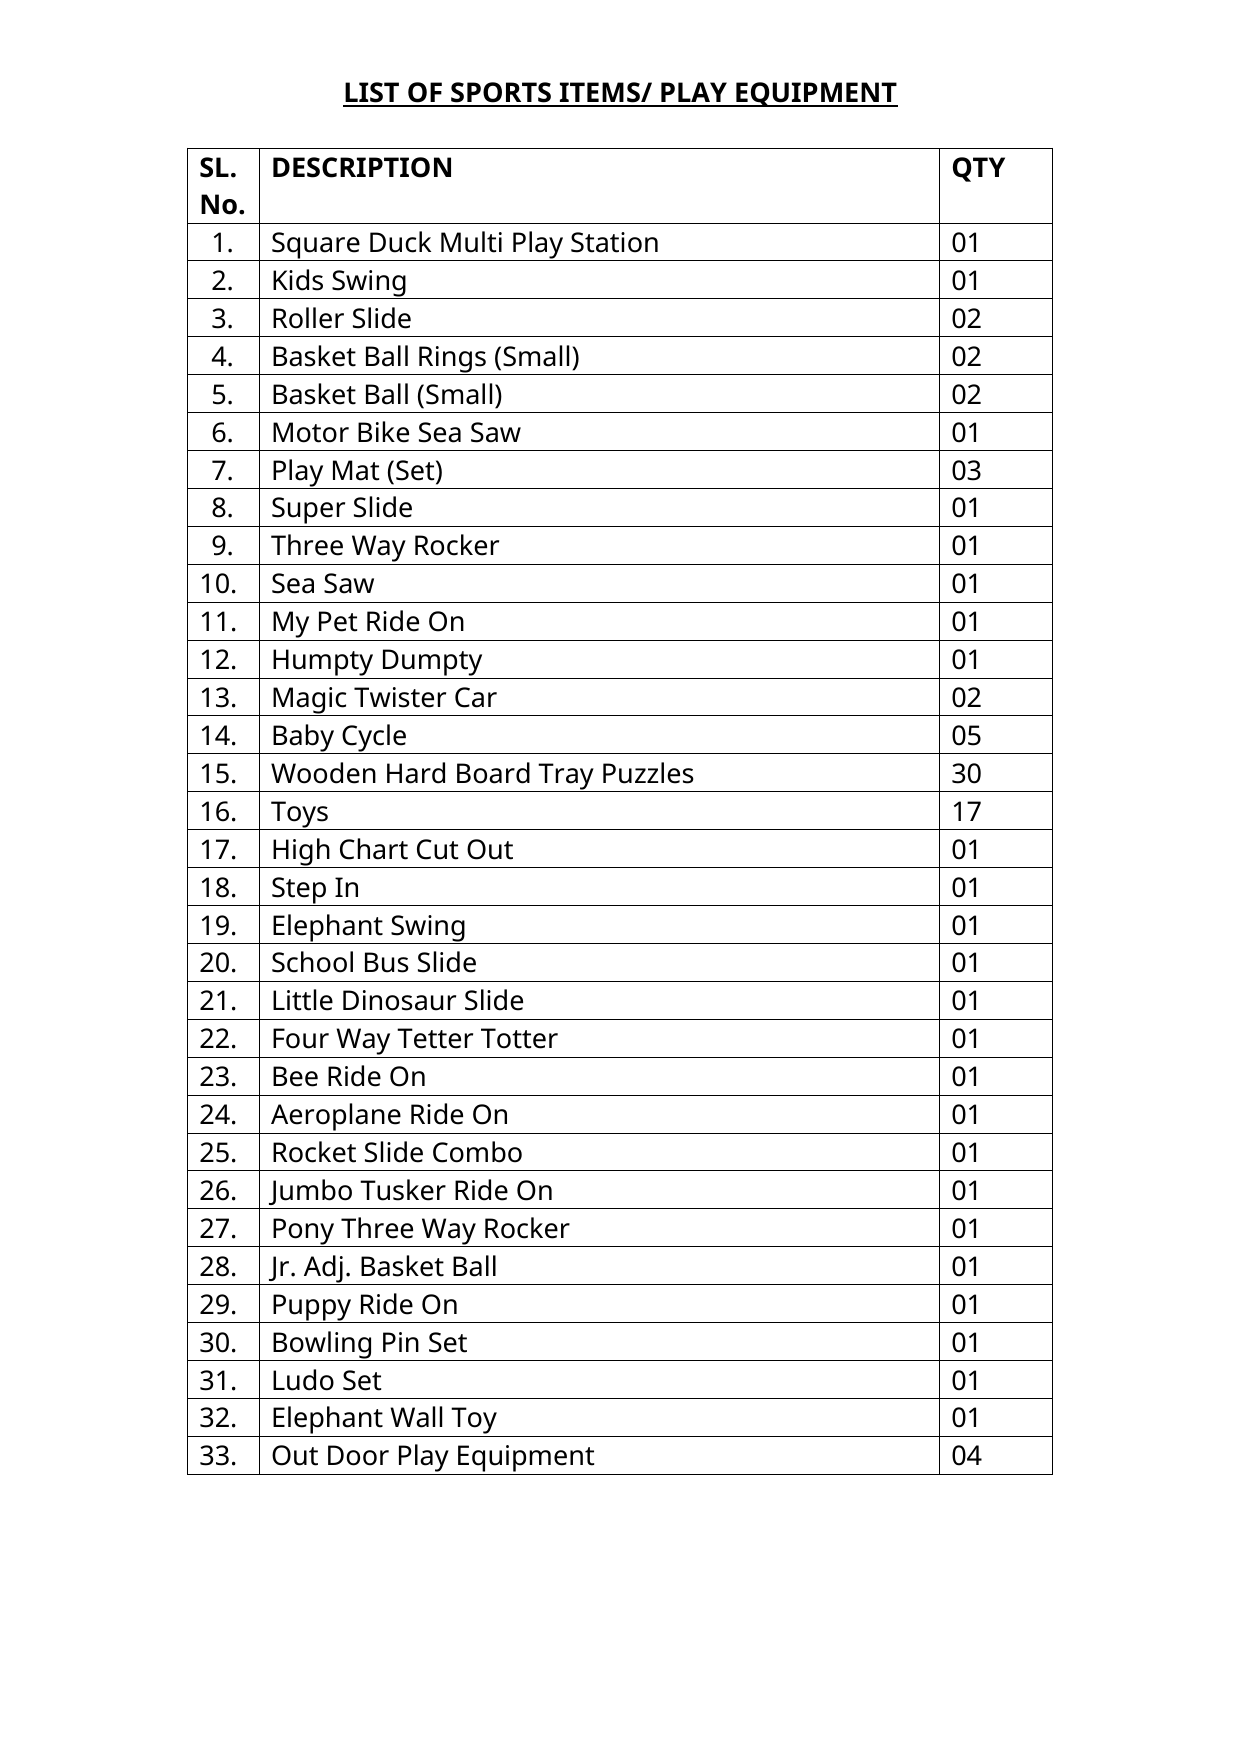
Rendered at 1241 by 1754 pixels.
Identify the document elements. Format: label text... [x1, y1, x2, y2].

table_cell 31. [188, 1361, 259, 1398]
table_cell 01 [940, 603, 1052, 639]
table_cell 01 [940, 1323, 1052, 1360]
table_cell 01 [940, 1247, 1052, 1284]
table_cell 01 [940, 868, 1052, 905]
table_cell [188, 337, 259, 374]
table_cell 30. [188, 1323, 259, 1360]
table_cell [188, 527, 259, 564]
table_cell Roller Slide [260, 299, 939, 336]
table_cell 02 [940, 299, 1052, 336]
table_cell 22. [188, 1020, 259, 1057]
table_cell Ludo Set [260, 1361, 939, 1398]
table_cell Sea Saw [260, 565, 939, 602]
table_cell [188, 489, 259, 526]
text LIST OF SPORTS ITEMS/ PLAY EQUIPMENT [150, 74, 1090, 111]
table_cell [188, 299, 259, 336]
table_cell 17. [188, 830, 259, 867]
table_cell Motor Bike Sea Saw [260, 413, 939, 450]
table_cell Super Slide [260, 489, 939, 526]
table_cell Baby Cycle [260, 716, 939, 753]
table_cell Little Dinosaur Slide [260, 982, 939, 1019]
table_cell Jumbo Tusker Ride On [260, 1171, 939, 1208]
table_cell 01 [940, 1209, 1052, 1246]
table_cell 23. [188, 1058, 259, 1094]
table_cell My Pet Ride On [260, 603, 939, 639]
table_cell 24. [188, 1096, 259, 1132]
table_cell 01 [940, 224, 1052, 260]
table_cell [188, 641, 259, 677]
table_cell 19. [188, 906, 259, 943]
table_cell 01 [940, 1285, 1052, 1322]
table_cell Step In [260, 868, 939, 905]
table_cell 01 [940, 982, 1052, 1019]
table_cell 01 [940, 1020, 1052, 1057]
table_cell 33. [188, 1437, 259, 1474]
table_cell 30 [940, 754, 1052, 791]
table_cell 01 [940, 1134, 1052, 1170]
table_cell 01 [940, 641, 1052, 677]
table_cell 29. [188, 1285, 259, 1322]
table_cell [188, 792, 259, 829]
table_cell Rocket Slide Combo [260, 1134, 939, 1170]
table_cell High Chart Cut Out [260, 830, 939, 867]
table_cell Magic Twister Car [260, 679, 939, 715]
table_cell 01 [940, 1171, 1052, 1208]
table_cell [188, 679, 259, 715]
table_cell Out Door Play Equipment [260, 1437, 939, 1474]
table_cell 02 [940, 375, 1052, 412]
table_cell 04 [940, 1437, 1052, 1474]
table_cell 01 [940, 1399, 1052, 1436]
table_cell 01 [940, 906, 1052, 943]
table_cell [188, 754, 259, 791]
table_cell [188, 603, 259, 639]
table_cell Bee Ride On [260, 1058, 939, 1094]
table_cell 01 [940, 565, 1052, 602]
table_cell Jr. Adj. Basket Ball [260, 1247, 939, 1284]
table_cell [188, 413, 259, 450]
table_cell Puppy Ride On [260, 1285, 939, 1322]
table_cell 01 [940, 944, 1052, 981]
table_header DESCRIPTION [260, 149, 939, 222]
table_cell 01 [940, 830, 1052, 867]
table_cell 20. [188, 944, 259, 981]
table_cell Four Way Tetter Totter [260, 1020, 939, 1057]
table_cell 01 [940, 261, 1052, 298]
table_cell 21. [188, 982, 259, 1019]
table_cell Bowling Pin Set [260, 1323, 939, 1360]
table_cell [188, 451, 259, 488]
table_cell Square Duck Multi Play Station [260, 224, 939, 260]
table_cell Humpty Dumpty [260, 641, 939, 677]
table_cell [188, 224, 259, 260]
table_cell 02 [940, 679, 1052, 715]
table_cell [188, 716, 259, 753]
table_cell 25. [188, 1134, 259, 1170]
table_cell 05 [940, 716, 1052, 753]
table_header QTY [940, 149, 1052, 222]
table_cell 32. [188, 1399, 259, 1436]
table_cell [188, 565, 259, 602]
table_cell [188, 375, 259, 412]
table_cell Kids Swing [260, 261, 939, 298]
table_cell Toys [260, 792, 939, 829]
table_cell Elephant Wall Toy [260, 1399, 939, 1436]
table_cell Wooden Hard Board Tray Puzzles [260, 754, 939, 791]
table_cell 28. [188, 1247, 259, 1284]
table_cell Basket Ball (Small) [260, 375, 939, 412]
table_cell 01 [940, 527, 1052, 564]
table_cell 01 [940, 489, 1052, 526]
table_cell Elephant Swing [260, 906, 939, 943]
table_cell 18. [188, 868, 259, 905]
table_cell 17 [940, 792, 1052, 829]
table_cell 27. [188, 1209, 259, 1246]
table_cell Basket Ball Rings (Small) [260, 337, 939, 374]
table_cell Three Way Rocker [260, 527, 939, 564]
table_cell 01 [940, 1361, 1052, 1398]
table_header SL. No. [188, 149, 259, 222]
table_cell 26. [188, 1171, 259, 1208]
table_cell Play Mat (Set) [260, 451, 939, 488]
table_cell 01 [940, 1058, 1052, 1094]
table_cell Pony Three Way Rocker [260, 1209, 939, 1246]
table_cell Aeroplane Ride On [260, 1096, 939, 1132]
table_cell 01 [940, 1096, 1052, 1132]
table_cell 03 [940, 451, 1052, 488]
table_cell 01 [940, 413, 1052, 450]
table_cell 02 [940, 337, 1052, 374]
table_cell [188, 261, 259, 298]
table_cell School Bus Slide [260, 944, 939, 981]
